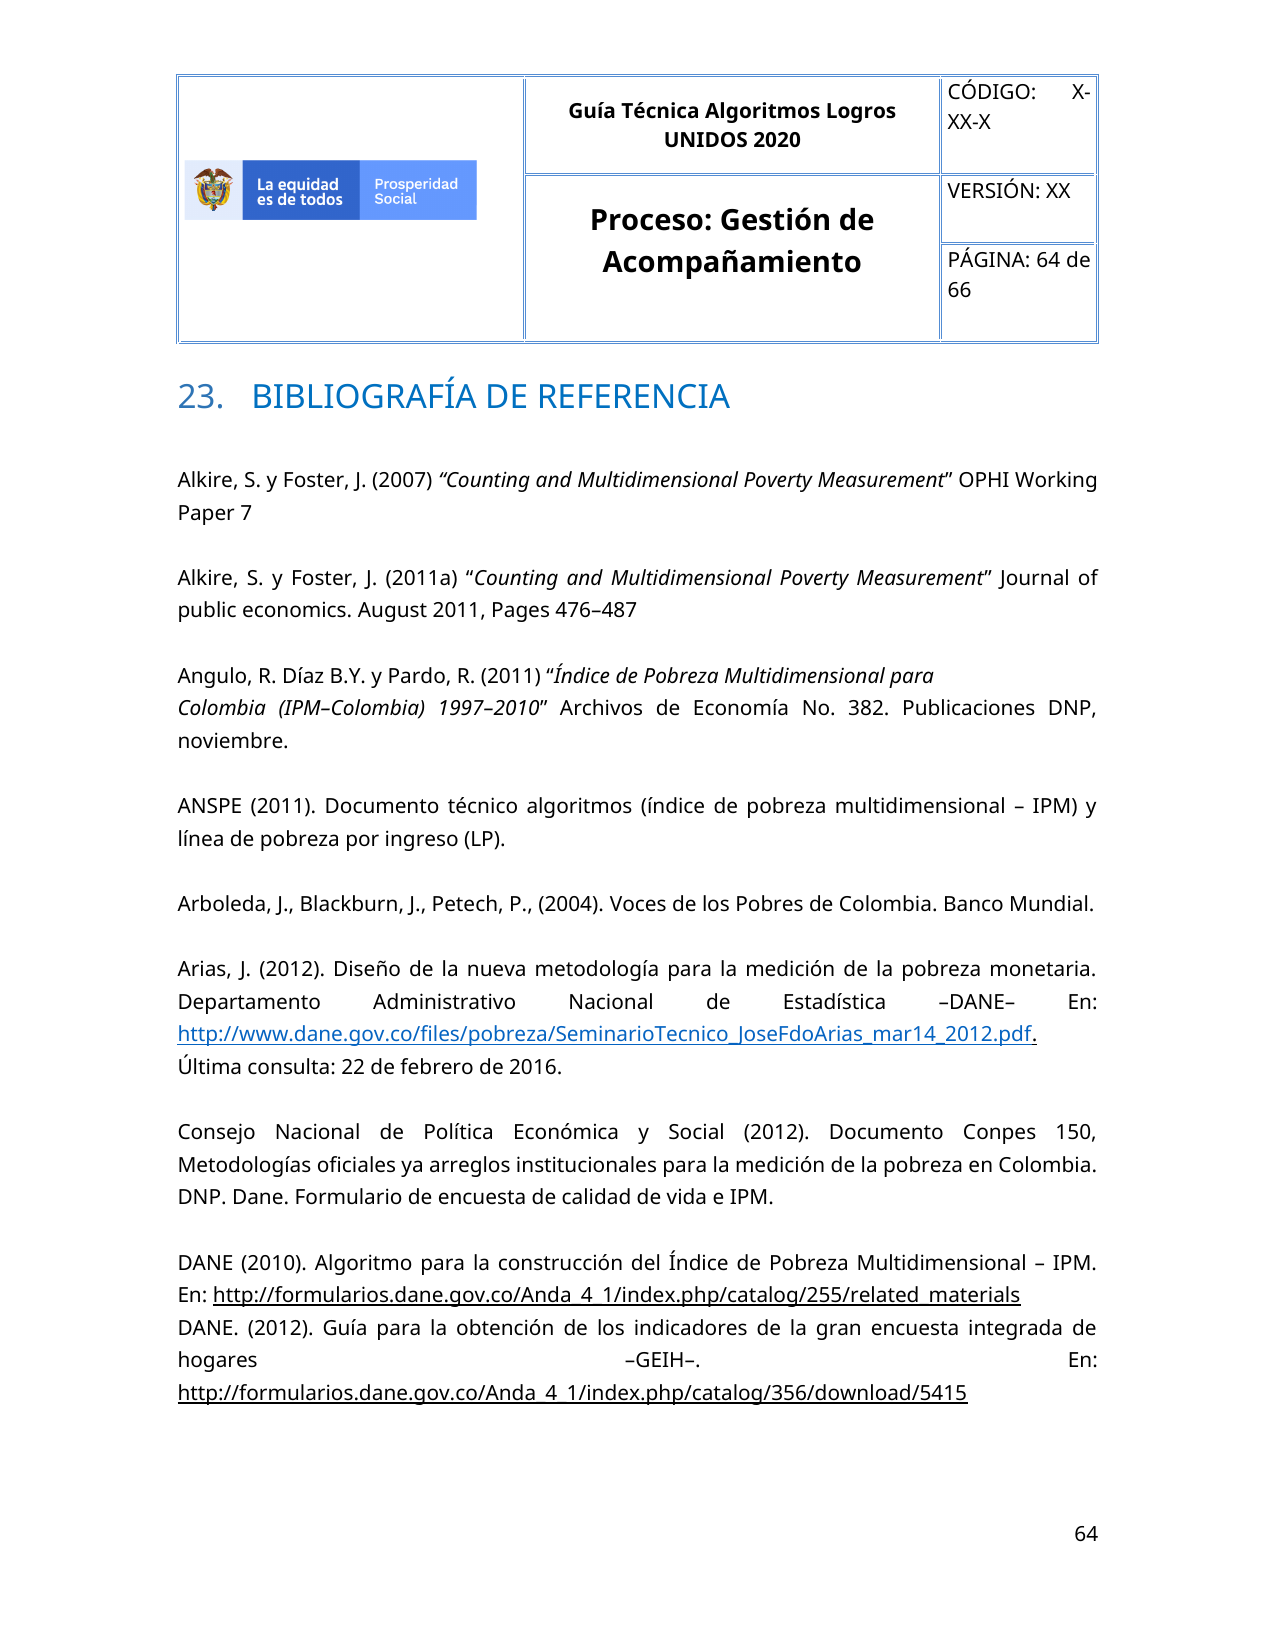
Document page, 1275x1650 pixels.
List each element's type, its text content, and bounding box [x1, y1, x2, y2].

text Angulo, R. Díaz B.Y. y Pardo, R. (2011) “Índice de Pobreza Multidimensional para [177, 661, 1098, 689]
text DANE (2010). Algoritmo para la construcción del Índice de Pobreza Multidimensional – IPM. En: http://formularios.dane.gov.co/Anda_4_1/index.php/catalog/255/related_materials [177, 1248, 1098, 1309]
text Arias, J. (2012). Diseño de la nueva metodología para la medición de la pobreza monetaria. Departamento Administrativo Nacional de Estadística –DANE– En: http://www.dane.gov.co/files/pobreza/SeminarioTecnico_JoseFdoArias_mar14_2012.pdf. Última consulta: 22 de febrero de 2016. [177, 954, 1098, 1081]
text DANE. (2012). Guía para la obtención de los indicadores de la gran encuesta integrada de hogares –GEIH–. En: http://formularios.dane.gov.co/Anda_4_1/index.php/catalog/356/download/5415 [177, 1313, 1098, 1407]
text Colombia (IPM–Colombia) 1997–2010” Archivos de Economía No. 382. Publicaciones DNP, noviembre. [177, 693, 1098, 754]
subtitle BIBLIOGRAFÍA DE REFERENCIA [177, 372, 1098, 418]
picture [184, 160, 477, 220]
text ANSPE (2011). Documento técnico algoritmos (índice de pobreza multidimensional – IPM) y línea de pobreza por ingreso (LP). [177, 791, 1098, 852]
text Alkire, S. y Foster, J. (2007) “Counting and Multidimensional Poverty Measurement” OPHI Working Paper 7 [177, 465, 1098, 526]
text Arboleda, J., Blackburn, J., Petech, P., (2004). Voces de los Pobres de Colombia. Banco Mundial. [177, 889, 1098, 917]
text Alkire, S. y Foster, J. (2011a) “Counting and Multidimensional Poverty Measurement” Journal of public economics. August 2011, Pages 476–487 [177, 563, 1098, 624]
text Consejo Nacional de Política Económica y Social (2012). Documento Conpes 150, Metodologías oficiales ya arreglos institucionales para la medición de la pobreza en Colombia. DNP. Dane. Formulario de encuesta de calidad de vida e IPM. [177, 1117, 1098, 1211]
